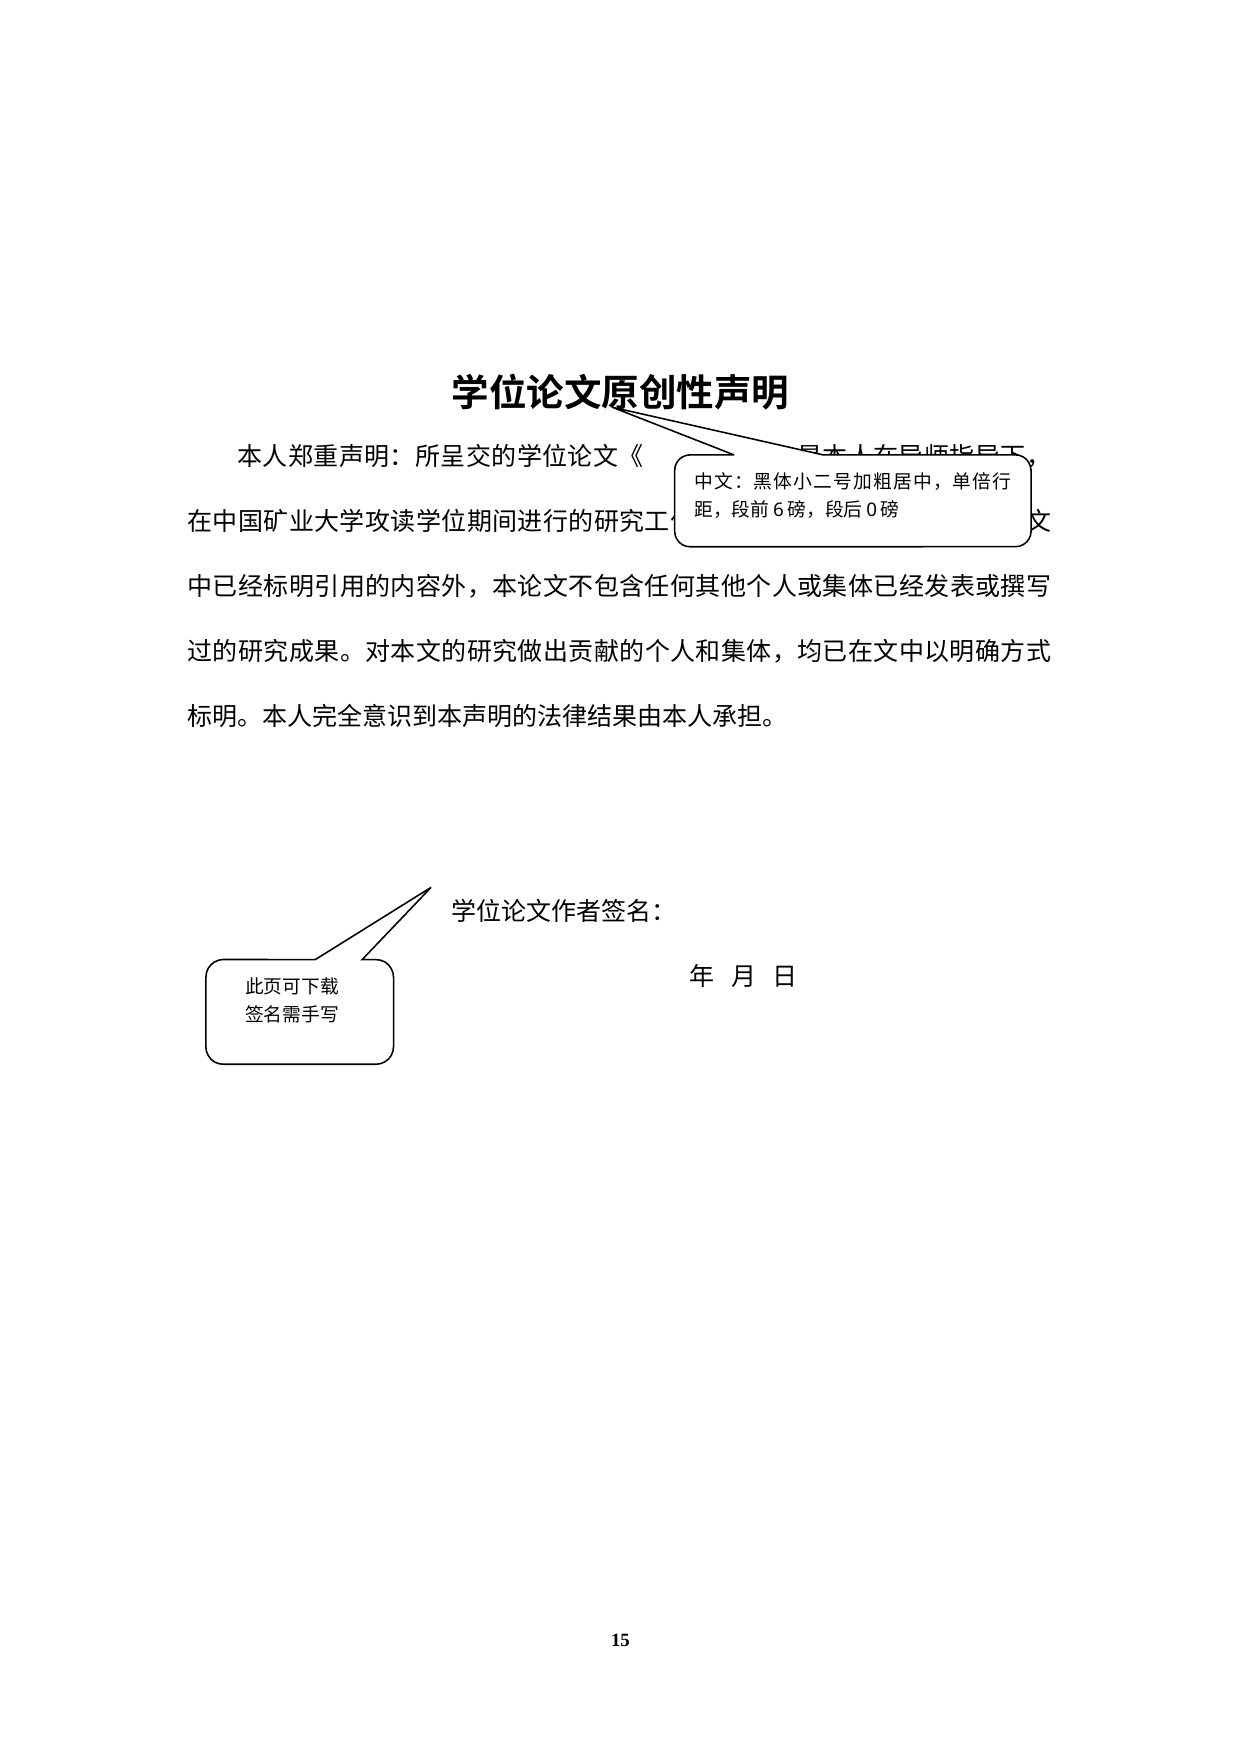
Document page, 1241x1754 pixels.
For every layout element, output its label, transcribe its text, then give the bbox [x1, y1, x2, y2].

text 本人郑重声明：所呈交的学位论文《 》，是本人在导师指导下，在中国矿业大学攻读学位期间进行的研究工作所取得的成果。据我所知，除文中已经标明引用的内容外，本论文不包含任何其他个人或集体已经发表或撰写过的研究成果。对本文的研究做出贡献的个人和集体，均已在文中以明确方式标明。本人完全意识到本声明的法律结果由本人承担。 [187, 422, 1053, 747]
text 年 月 日 [187, 942, 340, 1007]
text 学位论文原创性声明 [187, 357, 1053, 422]
text 年 月 日 [366, 942, 1053, 1007]
text 学位论文作者签名： [187, 877, 1053, 942]
